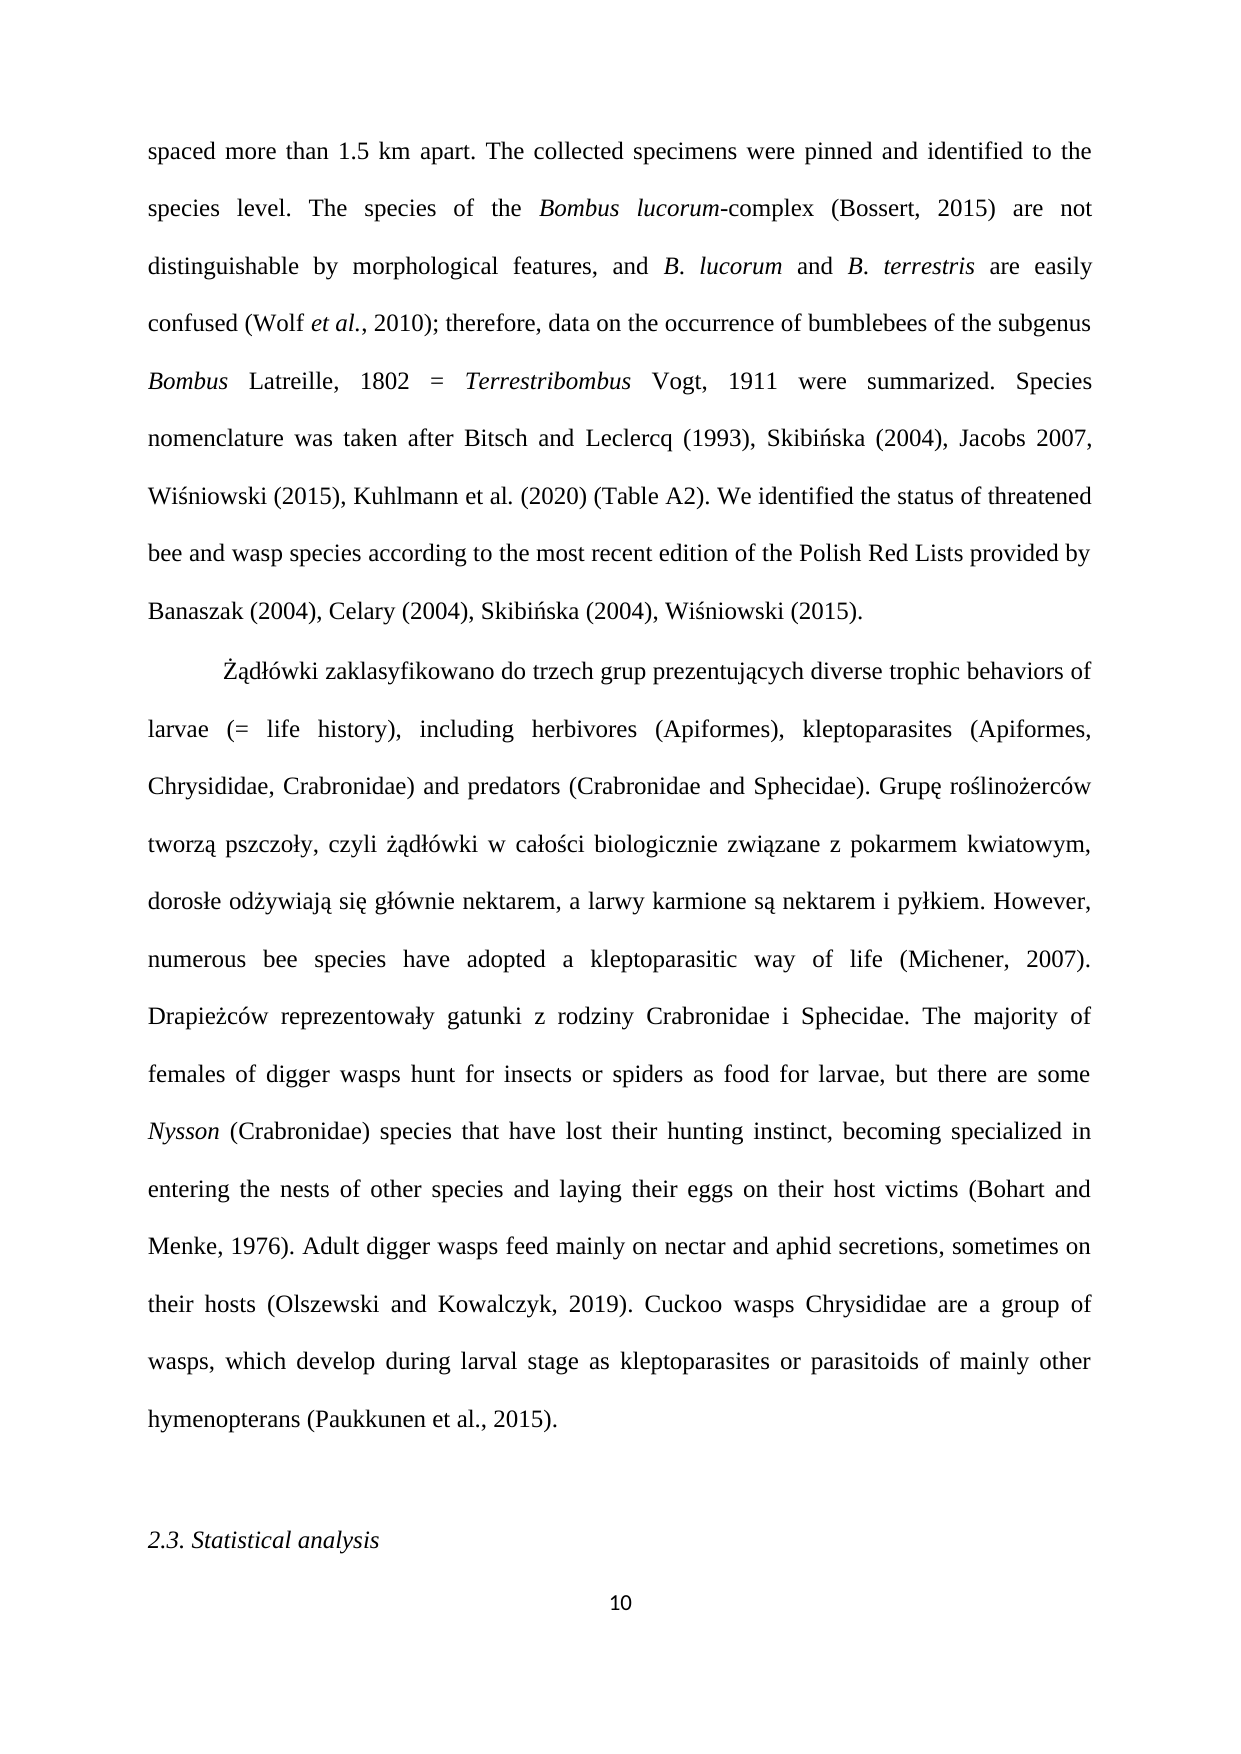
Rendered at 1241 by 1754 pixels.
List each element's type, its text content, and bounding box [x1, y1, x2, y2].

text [148, 136, 1092, 624]
list Żądłówki zaklasyfikowano do trzech grup prezentujących diverse trophic behaviors of larvae (= life history), including herbivores (Apiformes), kleptoparasites (Apiformes, Chrysididae, Crabronidae) and predators (Crabronidae and Sphecidae). Grupę roślinożerców tworzą pszczoły, czyli żądłówki w całości biologicznie związane z pokarmem kwiatowym, dorosłe odżywiają się głównie nektarem, a larwy karmione są nektarem i pyłkiem. However, numerous bee species have adopted a kleptoparasitic way of life (Michener, 2007). Drapieżców reprezentowały gatunki z rodziny Crabronidae i Sphecidae. The majority of females of digger wasps hunt for insects or spiders as food for larvae, but there are some Nysson (Crabronidae) species that have lost their hunting instinct, becoming specialized in entering the nests of other species and laying their eggs on their host victims (Bohart and Menke, 1976). Adult digger wasps feed mainly on nectar and aphid secretions, sometimes on their hosts (Olszewski and Kowalczyk, 2019). Cuckoo wasps Chrysididae are a group of wasps, which develop during larval stage as kleptoparasites or parasitoids of mainly other hymenopterans (Paukkunen et al., 2015). [148, 656, 1092, 1433]
text 2.3. Statistical analysis [148, 1525, 1092, 1554]
